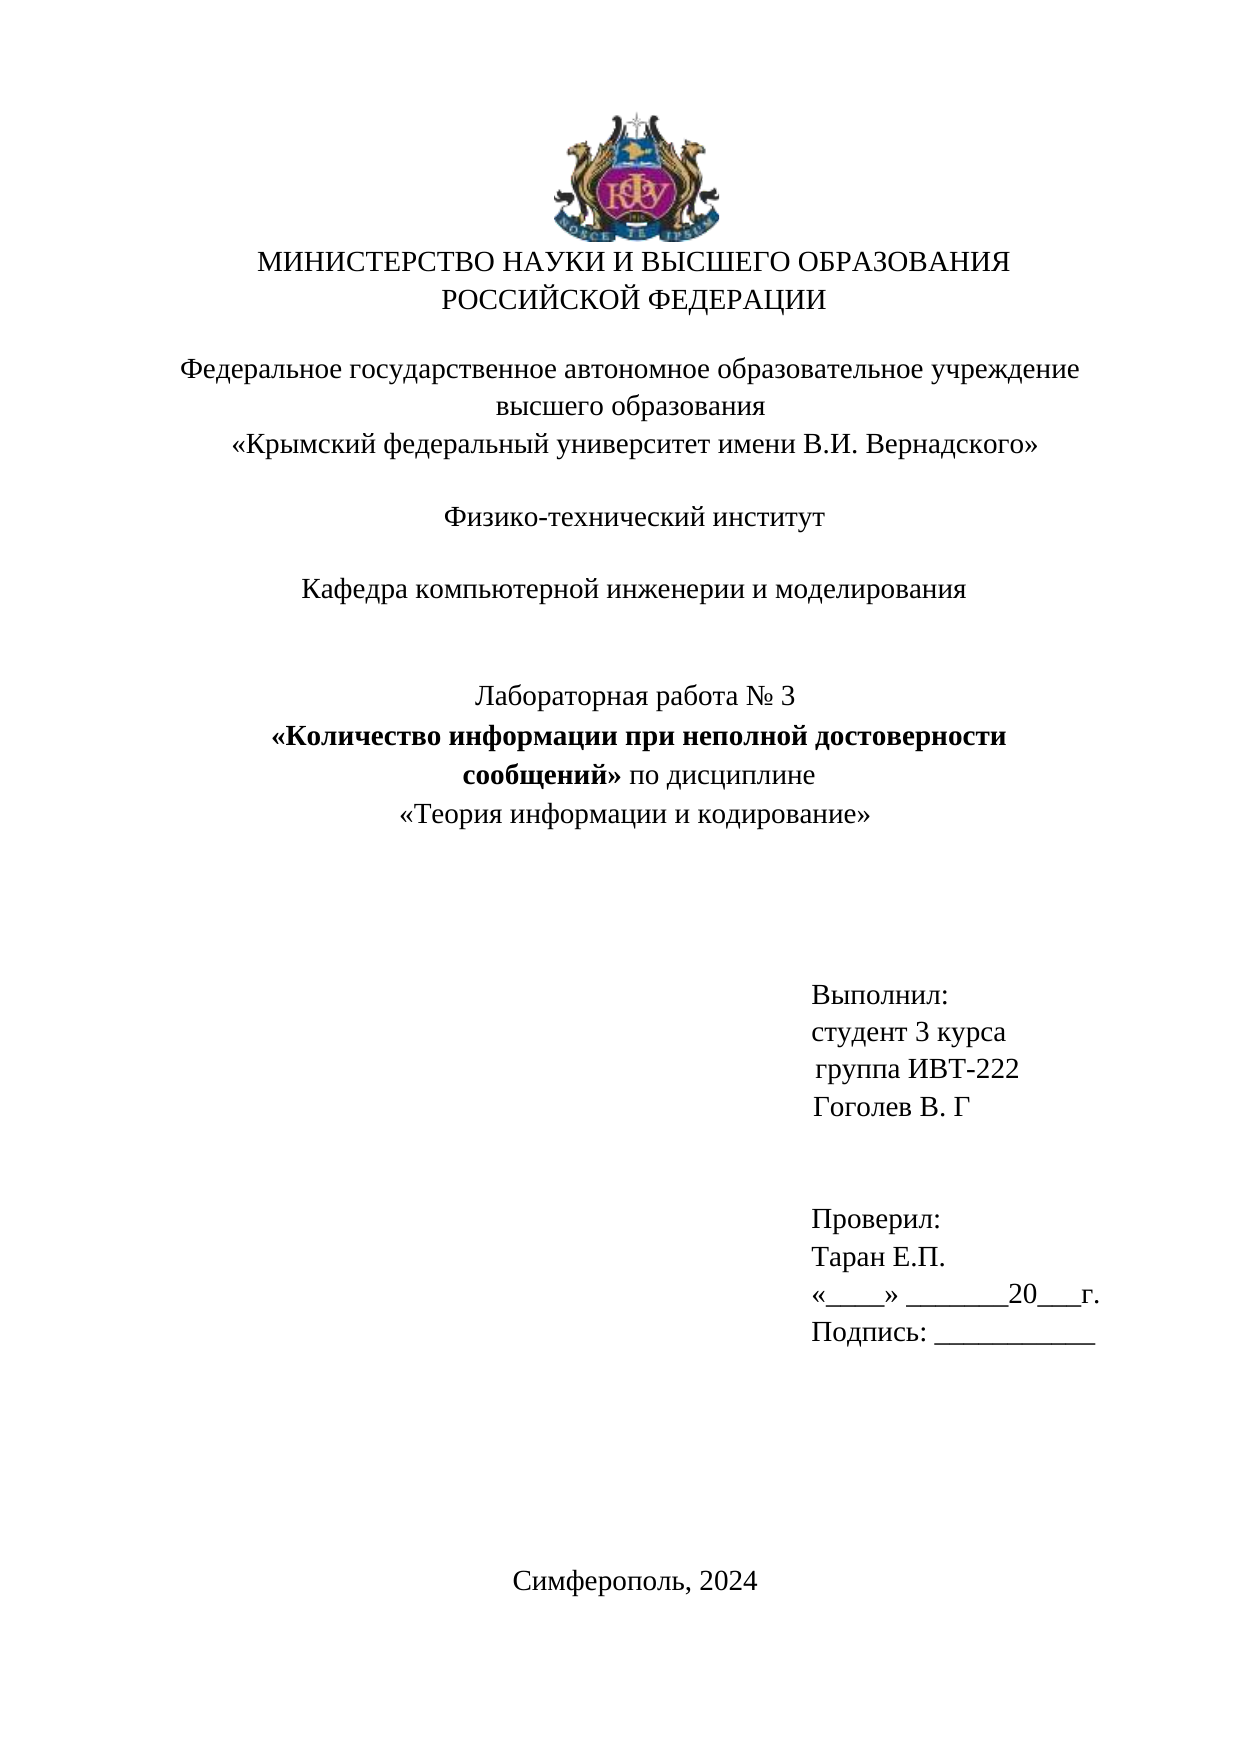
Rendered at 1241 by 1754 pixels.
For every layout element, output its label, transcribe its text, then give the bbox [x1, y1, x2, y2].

picture [554, 111, 720, 242]
text группа ИВТ-222 [136, 1052, 1124, 1085]
text Симферополь, 2024 [146, 1563, 1124, 1597]
text «Крымский федеральный университет имени В.И. Вернадского» [146, 426, 1124, 460]
text «____» _______20___г. [811, 1276, 1124, 1310]
text Выполнил: [811, 977, 1124, 1010]
text Кафедра компьютерной инженерии и моделирования [146, 572, 1122, 605]
text Физико-технический институт [146, 499, 1123, 532]
text Лабораторная работа № 3 [146, 678, 1124, 712]
text «Количество информации при неполной достоверности сообщений» по дисциплине [249, 718, 1028, 791]
text МИНИСТЕРСТВО НАУКИ И ВЫСШЕГО ОБРАЗОВАНИЯ [146, 244, 1122, 278]
text Гоголев В. Г [136, 1089, 1124, 1123]
text Проверил: [811, 1202, 1124, 1235]
text Федеральное государственное автономное образовательное учреждение высшего образования [146, 351, 1114, 422]
text «Теория информации и кодирование» [146, 796, 1124, 829]
text студент 3 курса [811, 1014, 1124, 1048]
text Подпись: ___________ [811, 1314, 1124, 1347]
text РОССИЙСКОЙ ФЕДЕРАЦИИ [146, 282, 1122, 316]
text Таран Е.П. [811, 1239, 1124, 1273]
